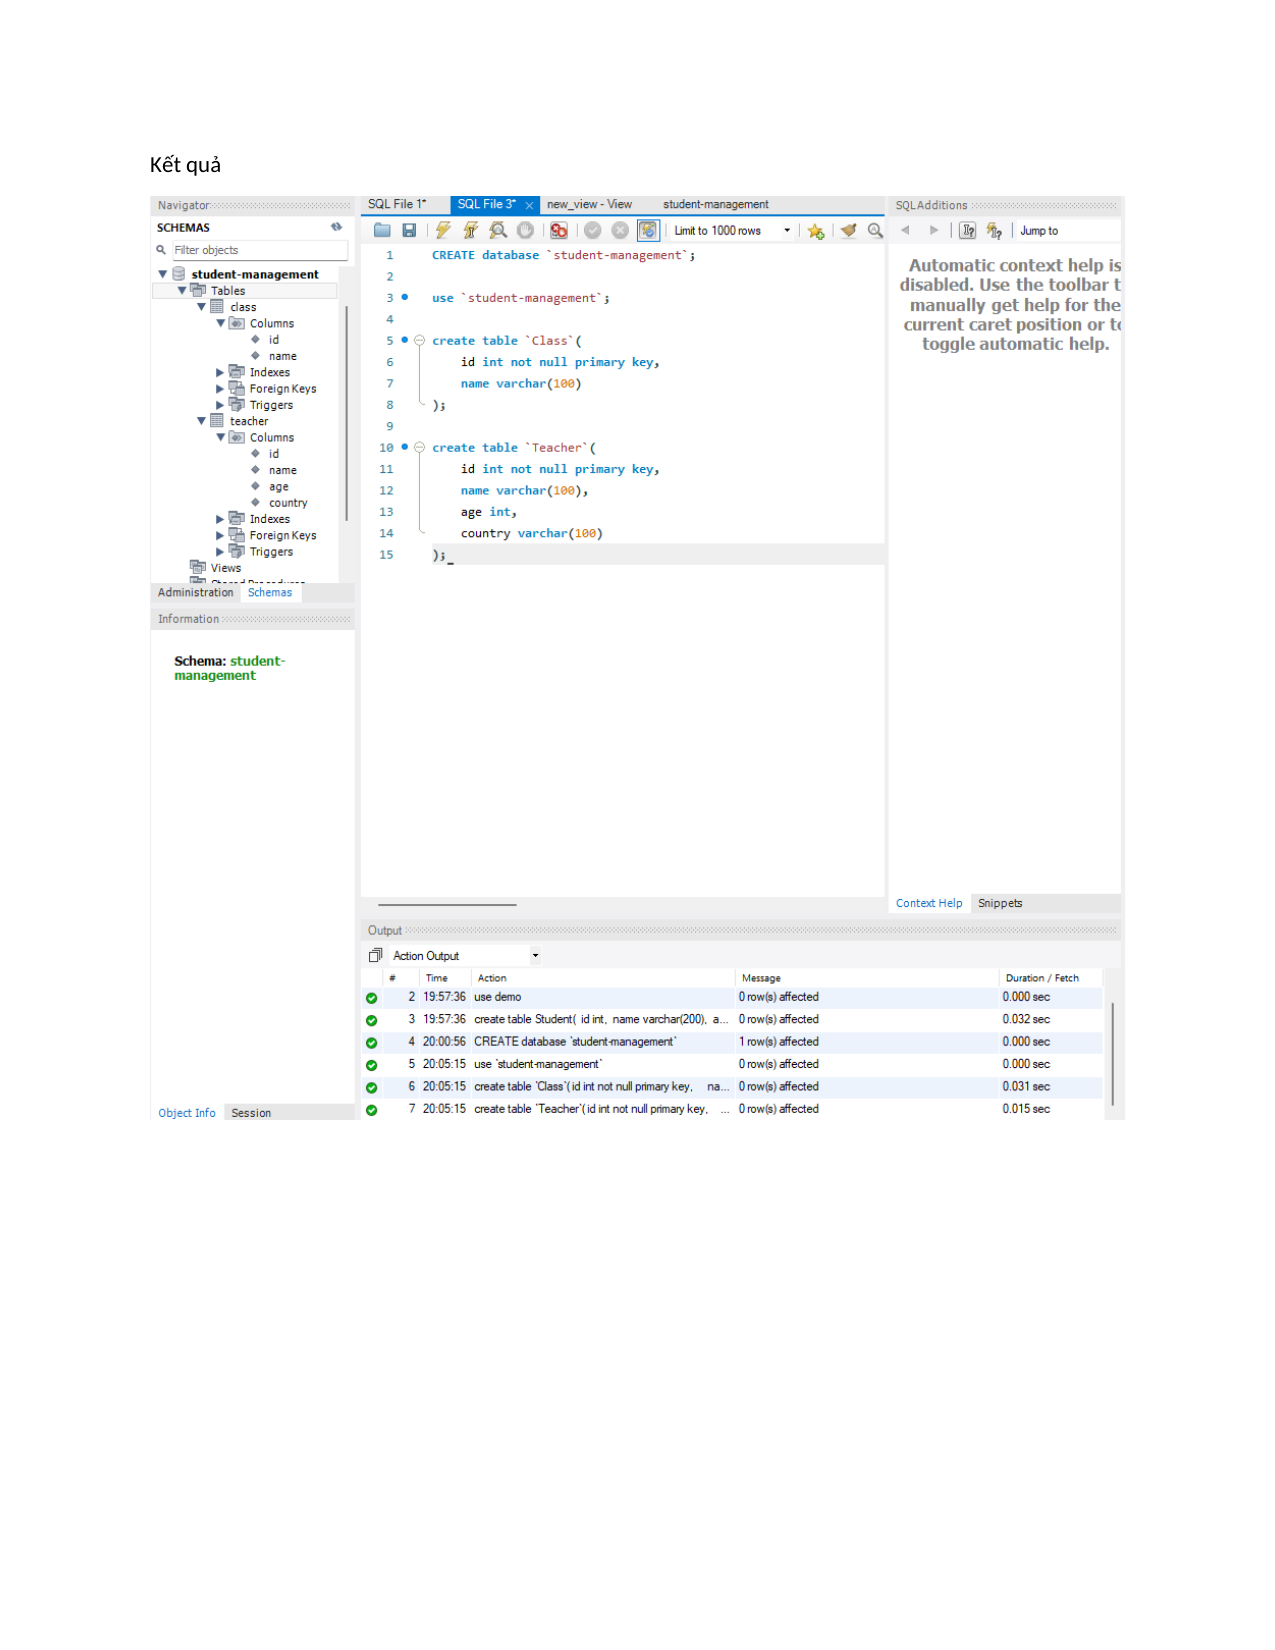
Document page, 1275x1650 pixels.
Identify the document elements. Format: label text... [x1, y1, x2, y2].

text Kết quả [150, 150, 1125, 178]
picture [150, 196, 1125, 1120]
